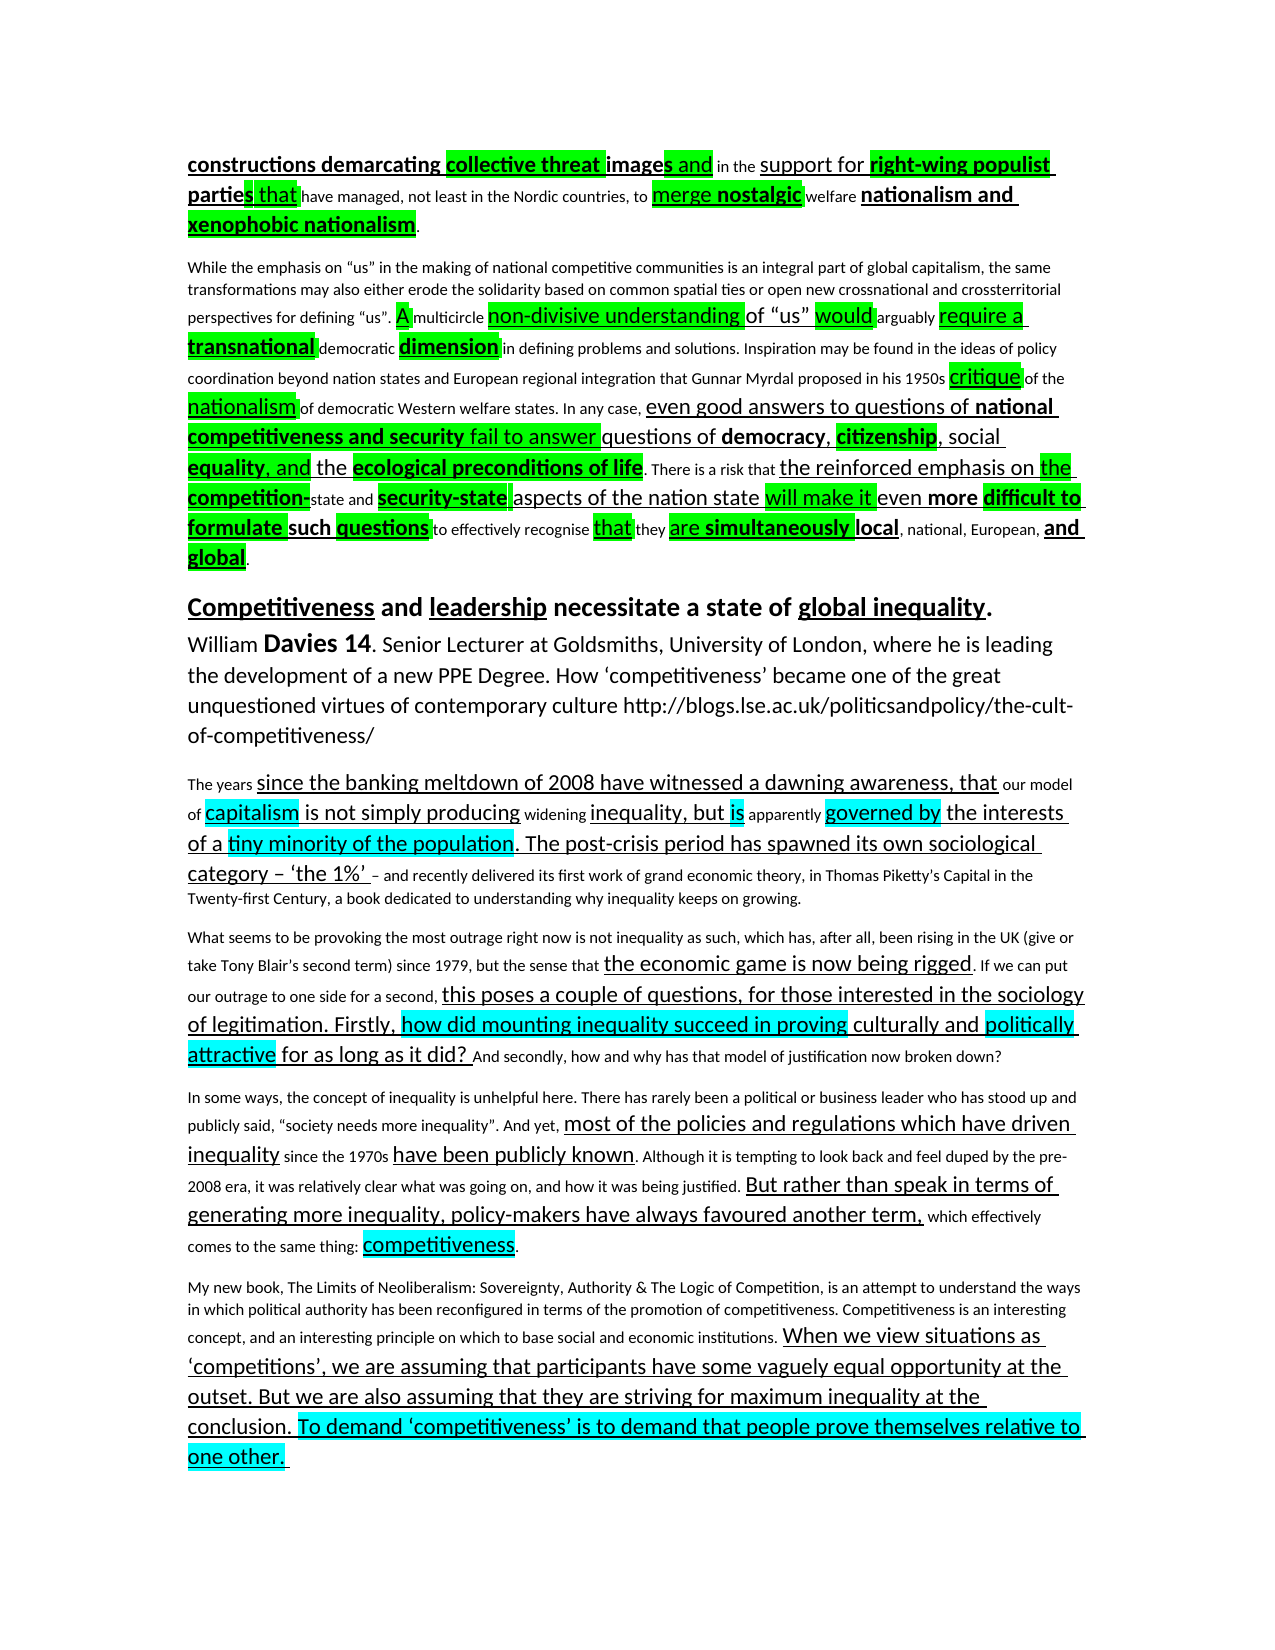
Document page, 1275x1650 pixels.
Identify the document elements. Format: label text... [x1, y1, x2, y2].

text While the emphasis on “us” in the making of national competitive communities is an integral part of global capitalism, the same transformations may also either erode the solidarity based on common spatial ties or open new crossnational and crossterritorial perspectives for defining “us”. A multicircle non-divisive understanding of “us” would arguably require a transnational democratic dimension in defining problems and solutions. Inspiration may be found in the ideas of policy coordination beyond nation states and European regional integration that Gunnar Myrdal proposed in his 1950s critique of the nationalism of democratic Western welfare states. In any case, even good answers to questions of national competitiveness and security fail to answer questions of democracy, citizenship, social equality, and the ecological preconditions of life. There is a risk that the reinforced emphasis on the competition-state and security-state aspects of the nation state will make it even more difficult to formulate such questions to effectively recognise that they are simultaneously local, national, European, and global. [187, 257, 1087, 571]
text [187, 150, 1087, 238]
text What seems to be provoking the most outrage right now is not inequality as such, which has, after all, been rising in the UK (give or take Tony Blair’s second term) since 1979, but the sense that the economic game is now being rigged. If we can put our outrage to one side for a second, this poses a couple of questions, for those interested in the sociology of legitimation. Firstly, how did mounting inequality succeed in proving culturally and politically attractive for as long as it did? And secondly, how and why has that model of justification now broken down? [187, 927, 1087, 1068]
text My new book, The Limits of Neoliberalism: Sovereignty, Authority & The Logic of Competition, is an attempt to understand the ways in which political authority has been reconfigured in terms of the promotion of competitiveness. Competitiveness is an interesting concept, and an interesting principle on which to base social and economic institutions. When we view situations as ‘competitions’, we are assuming that participants have some vaguely equal opportunity at the outset. But we are also assuming that they are striving for maximum inequality at the conclusion. To demand ‘competitiveness’ is to demand that people prove themselves relative to one other. [187, 1277, 1087, 1471]
text The years since the banking meltdown of 2008 have witnessed a dawning awareness, that our model of capitalism is not simply producing widening inequality, but is apparently governed by the interests of a tiny minority of the population. The post-crisis period has spawned its own sociological category – ‘the 1%’ – and recently delivered its first work of grand economic theory, in Thomas Piketty’s Capital in the Twenty-first Century, a book dedicated to understanding why inequality keeps on growing. [187, 768, 1087, 909]
text In some ways, the concept of inequality is unhelpful here. There has rarely been a political or business leader who has stood up and publicly said, “society needs more inequality”. And yet, most of the policies and regulations which have driven inequality since the 1970s have been publicly known. Although it is tempting to look back and feel duped by the pre-2008 era, it was relatively clear what was going on, and how it was being justified. But rather than speak in terms of generating more inequality, policy-makers have always favoured another term, which effectively comes to the same thing: competitiveness. [187, 1087, 1087, 1258]
text William Davies 14. Senior Lecturer at Goldsmiths, University of London, where he is leading the development of a new PPE Degree. How ‘competitiveness’ became one of the great unquestioned virtues of contemporary culture http://blogs.lse.ac.uk/politicsandpolicy/the-cult-of-competitiveness/ [187, 626, 1087, 749]
subtitle Competitiveness and leadership necessitate a state of global inequality. [187, 590, 1087, 623]
